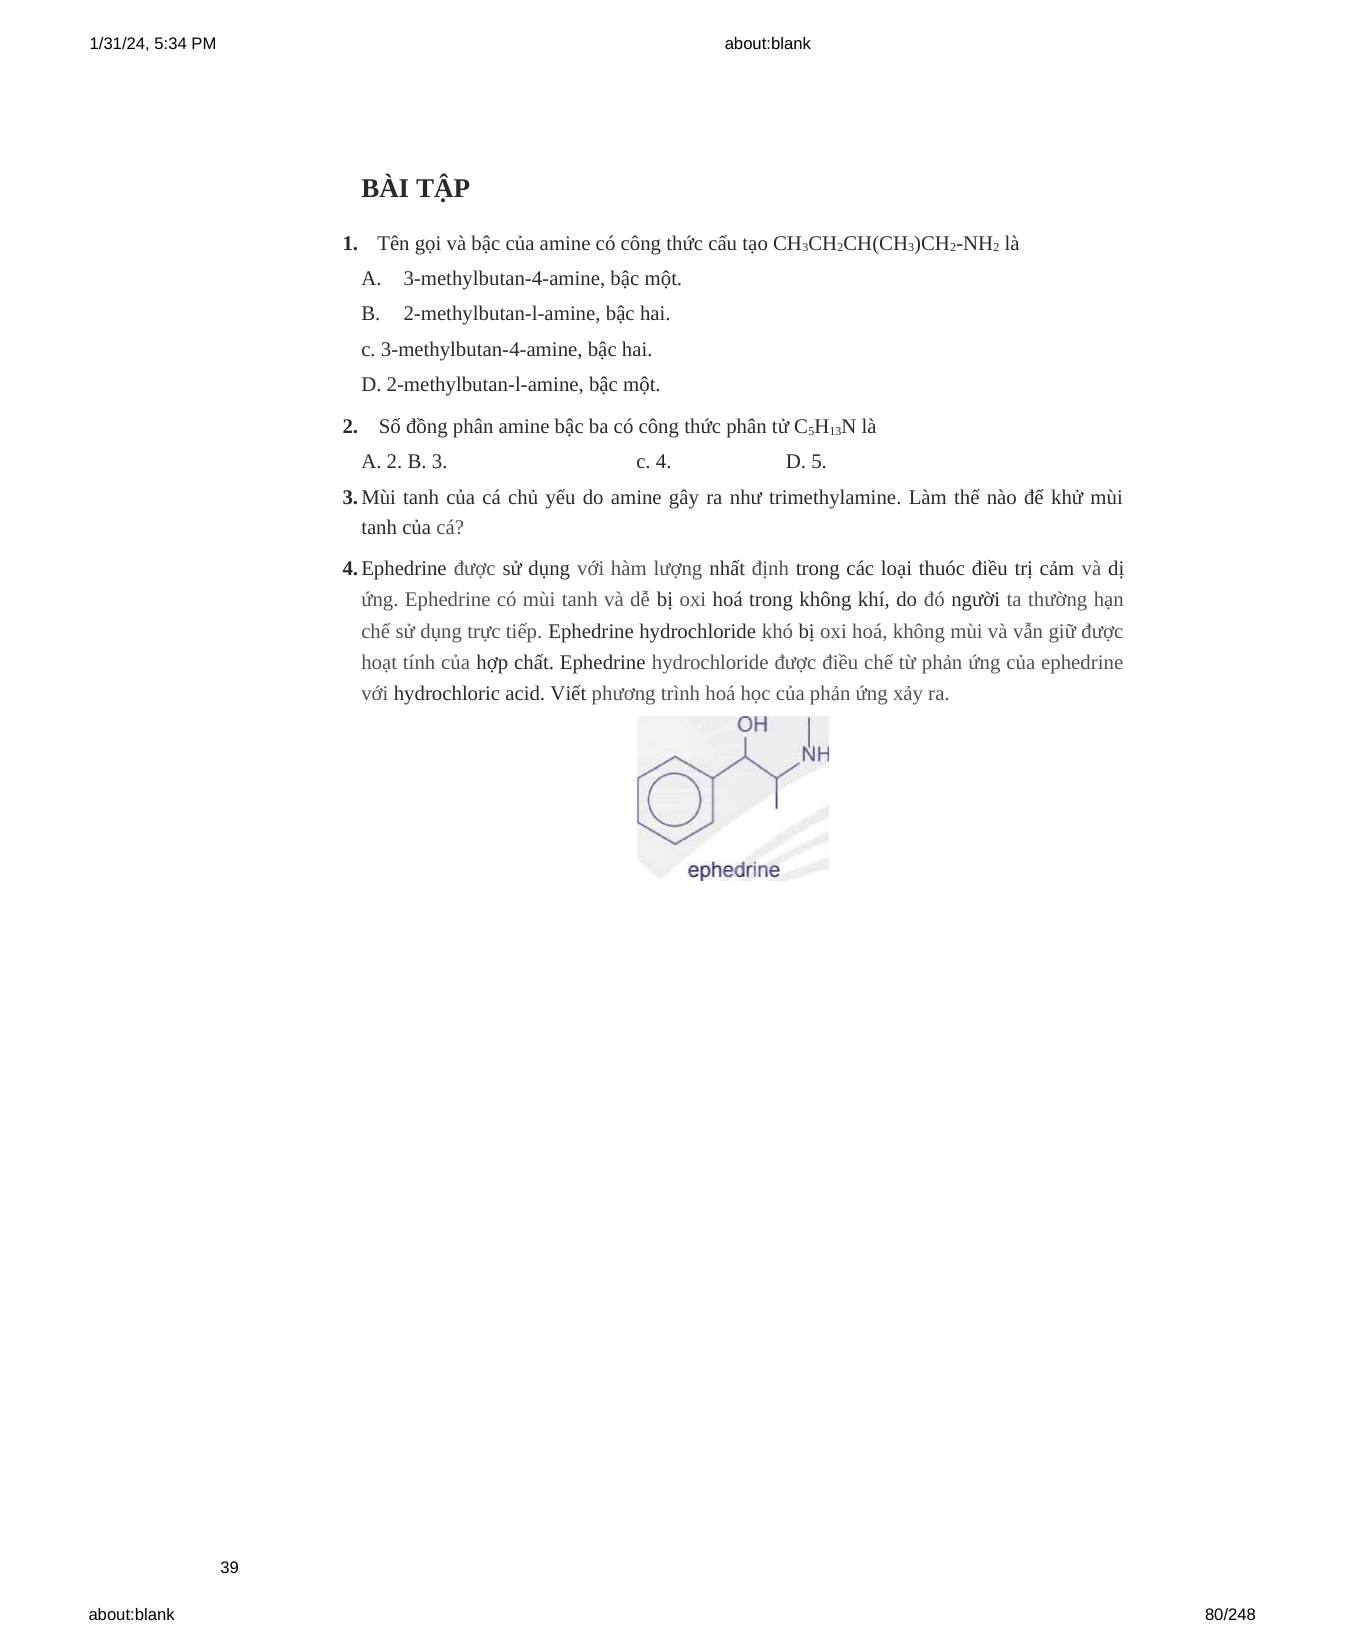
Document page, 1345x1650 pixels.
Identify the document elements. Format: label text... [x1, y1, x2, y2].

list Số đồng phân amine bậc ba có công thức phân tử C5H13N là [342, 414, 1124, 438]
picture [637, 716, 830, 881]
text BÀI TẬP [342, 172, 1124, 203]
list Tên gọi và bậc của amine có công thức cấu tạo CH3CH2CH(CH3)CH2-NH2 là [342, 231, 1124, 254]
list Ephedrine được sử dụng với hàm lượng nhất định trong các loại thuóc điều trị cảm và dị ứng. Ephedrine có mùi tanh và dễ bị oxi hoá trong không khí, do đó người ta thường hạn chế sử dụng trực tiếp. Ephedrine hydrochloride khó bị oxi hoá, không mùi và vẫn giữ được hoạt tính của hợp chất. Ephedrine hydrochloride được điều chế từ phản ứng của ephedrine với hydrochloric acid. Viết phương trình hoá học của phản ứng xảy ra. [342, 556, 1124, 705]
text A. 2. B. 3. c. 4. D. 5. [342, 449, 1124, 473]
list Mùi tanh của cá chủ yếu do amine gây ra như trimethylamine. Làm thế nào để khử mùi tanh của cá? [342, 485, 1124, 539]
list 3-methylbutan-4-amine, bậc một. [342, 266, 1124, 290]
text c. 3-methylbutan-4-amine, bậc hai. [342, 337, 1124, 361]
list 2-methylbutan-l-amine, bậc hai. [342, 301, 1124, 325]
text D. 2-methylbutan-l-amine, bậc một. [342, 372, 1124, 396]
